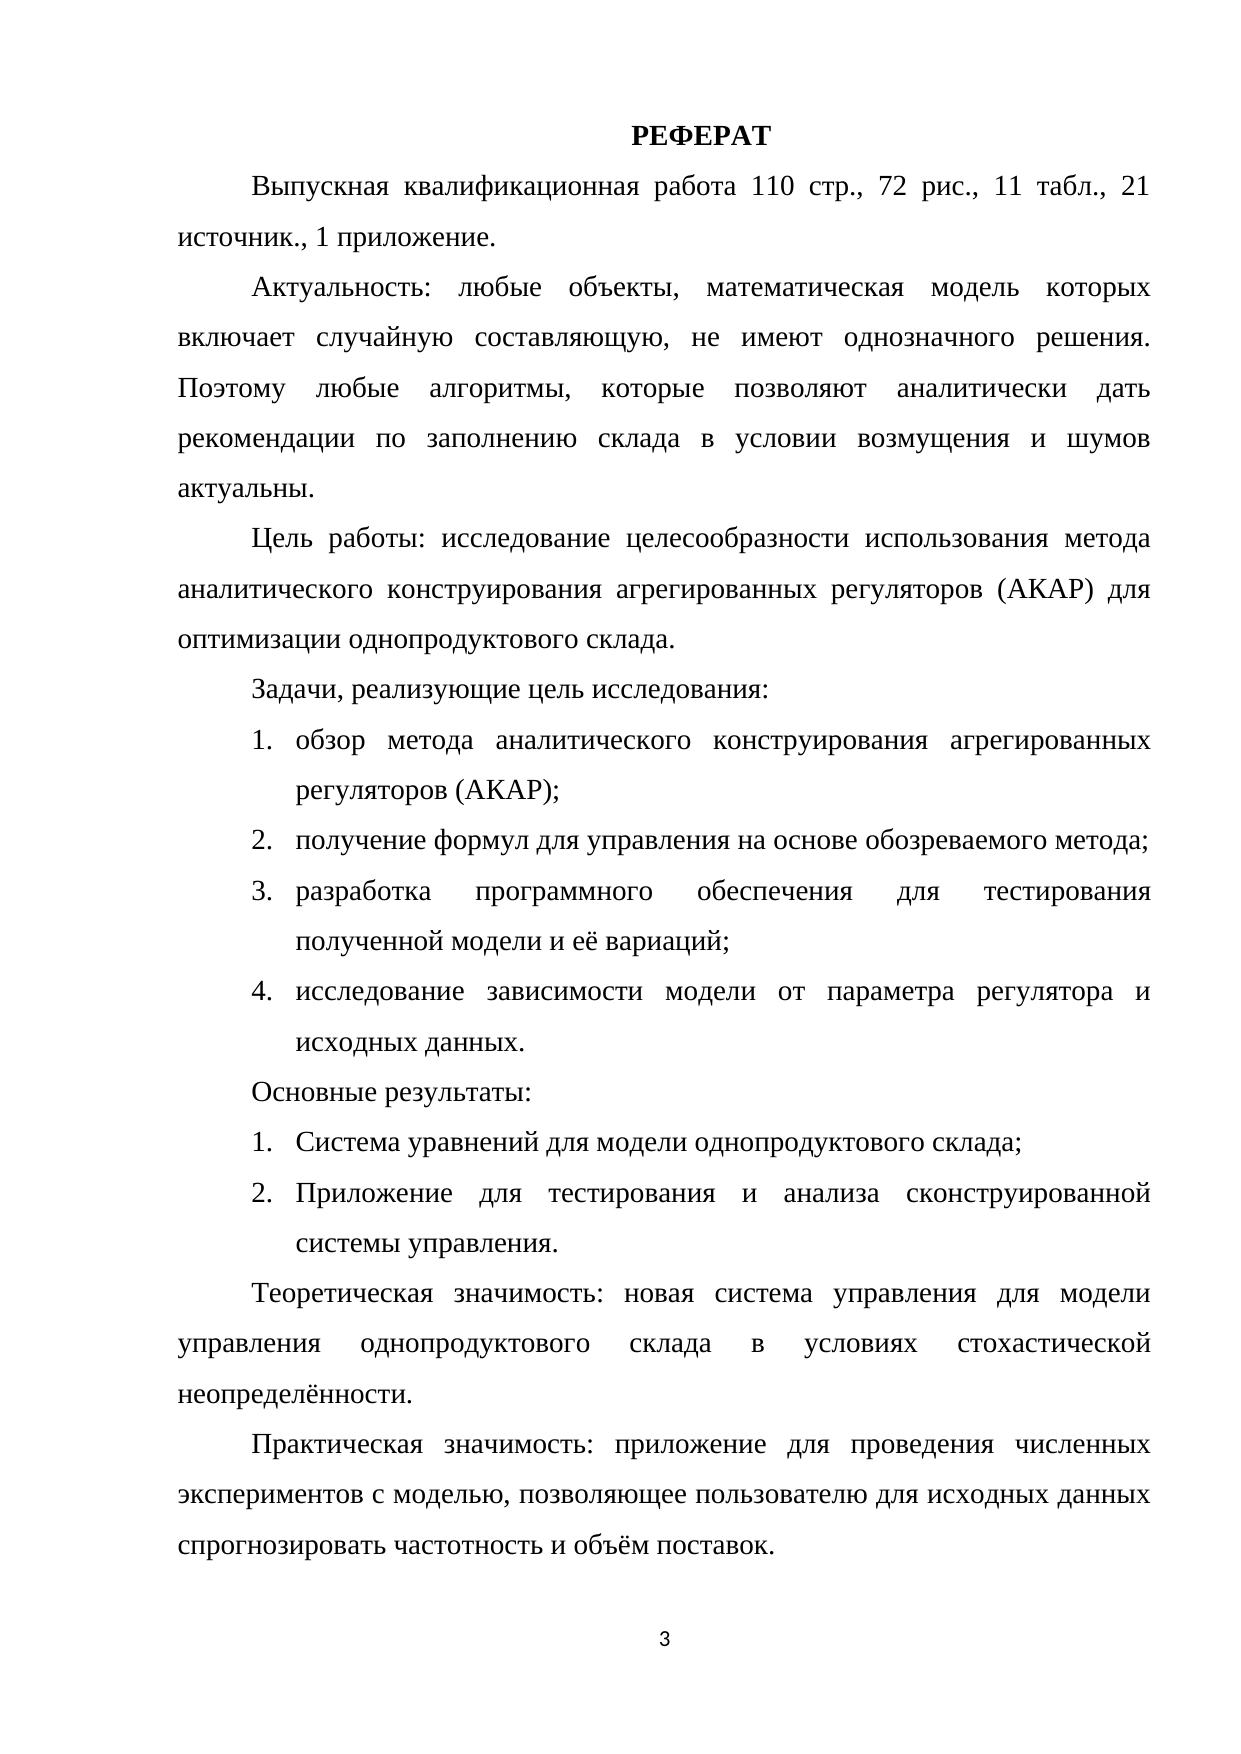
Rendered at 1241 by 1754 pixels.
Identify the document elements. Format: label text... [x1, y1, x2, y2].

list разработка программного обеспечения для тестирования полученной модели и её вариаций; [251, 873, 1152, 957]
list Система уравнений для модели однопродуктового склада; [251, 1124, 1152, 1158]
text Цель работы: исследование целесообразности использования метода аналитического конструирования агрегированных регуляторов (АКАР) для оптимизации однопродуктового склада. [177, 521, 1152, 655]
text РЕФЕРАТ [177, 118, 1152, 152]
list обзор метода аналитического конструирования агрегированных регуляторов (АКАР); [251, 722, 1152, 806]
list Приложение для тестирования и анализа сконструированной системы управления. [251, 1175, 1152, 1258]
list получение формул для управления на основе обозреваемого метода; [251, 822, 1152, 856]
text Актуальность: любые объекты, математическая модель которых включает случайную составляющую, не имеют однозначного решения. Поэтому любые алгоритмы, которые позволяют аналитически дать рекомендации по заполнению склада в условии возмущения и шумов актуальны. [177, 269, 1152, 504]
text Основные результаты: [177, 1074, 1152, 1108]
list исследование зависимости модели от параметра регулятора и исходных данных. [251, 973, 1152, 1057]
text Практическая значимость: приложение для проведения численных экспериментов с моделью, позволяющее пользователю для исходных данных спрогнозировать частотность и объём поставок. [177, 1426, 1152, 1560]
text Теоретическая значимость: новая система управления для модели управления однопродуктового склада в условиях стохастической неопределённости. [177, 1275, 1152, 1409]
text Выпускная квалификационная работа 110 стр., 72 рис., 11 табл., 21 источник., 1 приложение. [177, 168, 1152, 252]
text Задачи, реализующие цель исследования: [177, 672, 1152, 705]
